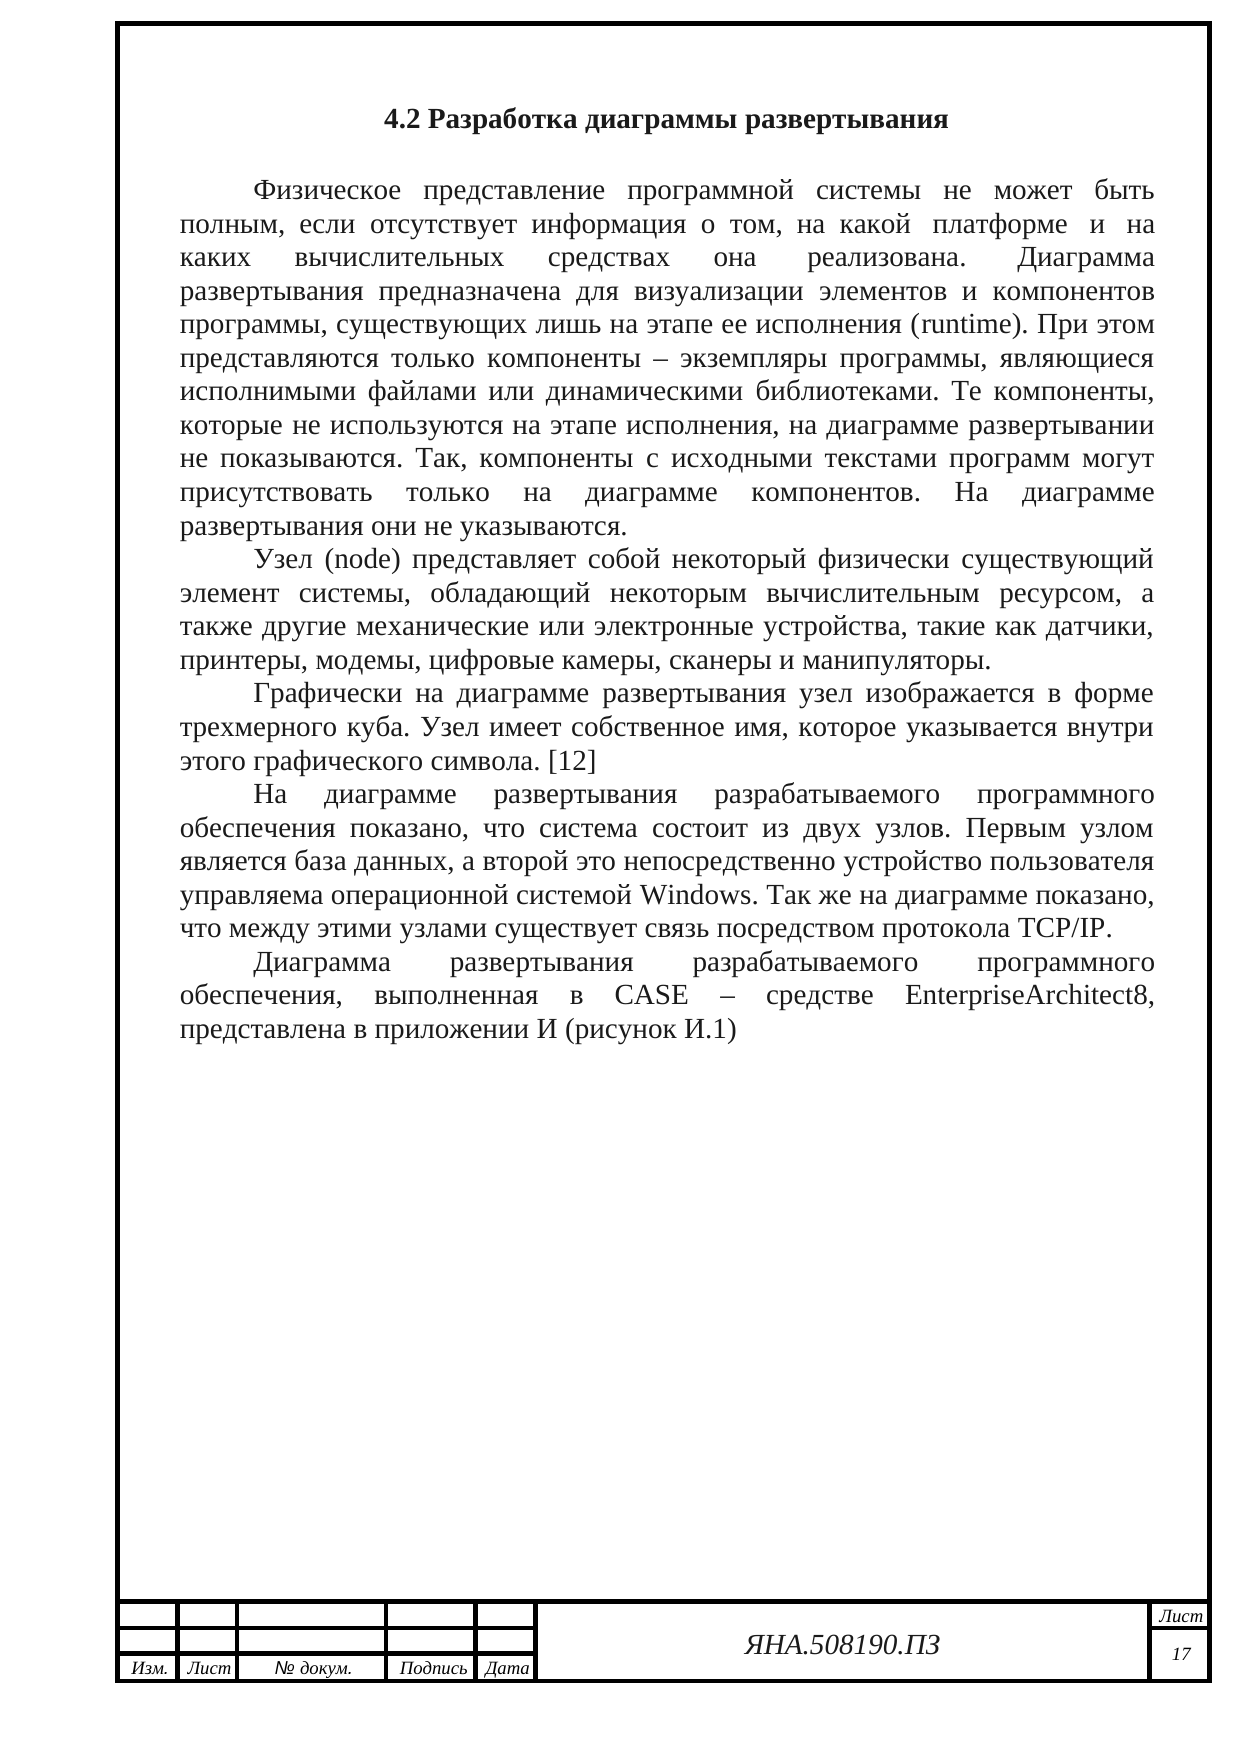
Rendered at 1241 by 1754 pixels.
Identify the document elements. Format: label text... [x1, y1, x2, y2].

table_header 4.2 Разработка диаграммы развертывания Физическое представление программной системы не может быть полным, если отсутствует информация о том, на какой платформе и на каких вычислительных средствах она реализована. Диаграмма развертывания предназначена для визуализации элементов и компонентов программы, существующих лишь на этапе ее исполнения (runtime). При этом представляются только компоненты – экземпляры программы, являющиеся исполнимыми файлами или динамическими библиотеками. Те компоненты, которые не используются на этапе исполнения, на диаграмме развертывании не показываются. Так, компоненты с исходными текстами программ могут присутствовать только на диаграмме компонентов. На диаграмме развертывания они не указываются. Узел (node) представляет собой некоторый физически существующий элемент системы, обладающий некоторым вычислительным ресурсом, а также другие механические или электронные устройства, такие как датчики, принтеры, модемы, цифровые камеры, сканеры и манипуляторы. Графически на диаграмме развертывания узел изображается в форме трехмерного куба. Узел имеет собственное имя, которое указывается внутри этого графического символа. [12] На диаграмме развертывания разрабатываемого программного обеспечения показано, что система состоит из двух узлов. Первым узлом является база данных, а второй это непосредственно устройство пользователя управляема операционной системой Windows. Так же на диаграмме показано, что между этими узлами существует связь посредством протокола TCP/IP. Диаграмма развертывания разрабатываемого программного обеспечения, выполненная в CASE – средстве EnterpriseArchitect8, представлена в приложении И (рисунок И.1) [120, 26, 1207, 1599]
table_cell ЯНА.508190.ПЗ [538, 1604, 1147, 1679]
table_cell Дата [478, 1656, 533, 1679]
table_cell [388, 1630, 473, 1651]
table_cell [180, 1604, 235, 1626]
table_cell Изм. [120, 1656, 175, 1679]
table_cell [120, 1630, 175, 1651]
table_cell [388, 1604, 473, 1626]
table_cell [180, 1630, 235, 1651]
table_cell Подпись [388, 1656, 473, 1679]
table_cell [239, 1604, 384, 1626]
table_cell Лист [1152, 1604, 1207, 1626]
table_cell 17 [1152, 1630, 1207, 1679]
table_cell [478, 1630, 533, 1651]
table_cell [239, 1630, 384, 1651]
table_cell [120, 1604, 175, 1626]
table_cell № докум. [239, 1656, 384, 1679]
table_cell [478, 1604, 533, 1626]
table_cell Лист [180, 1656, 235, 1679]
